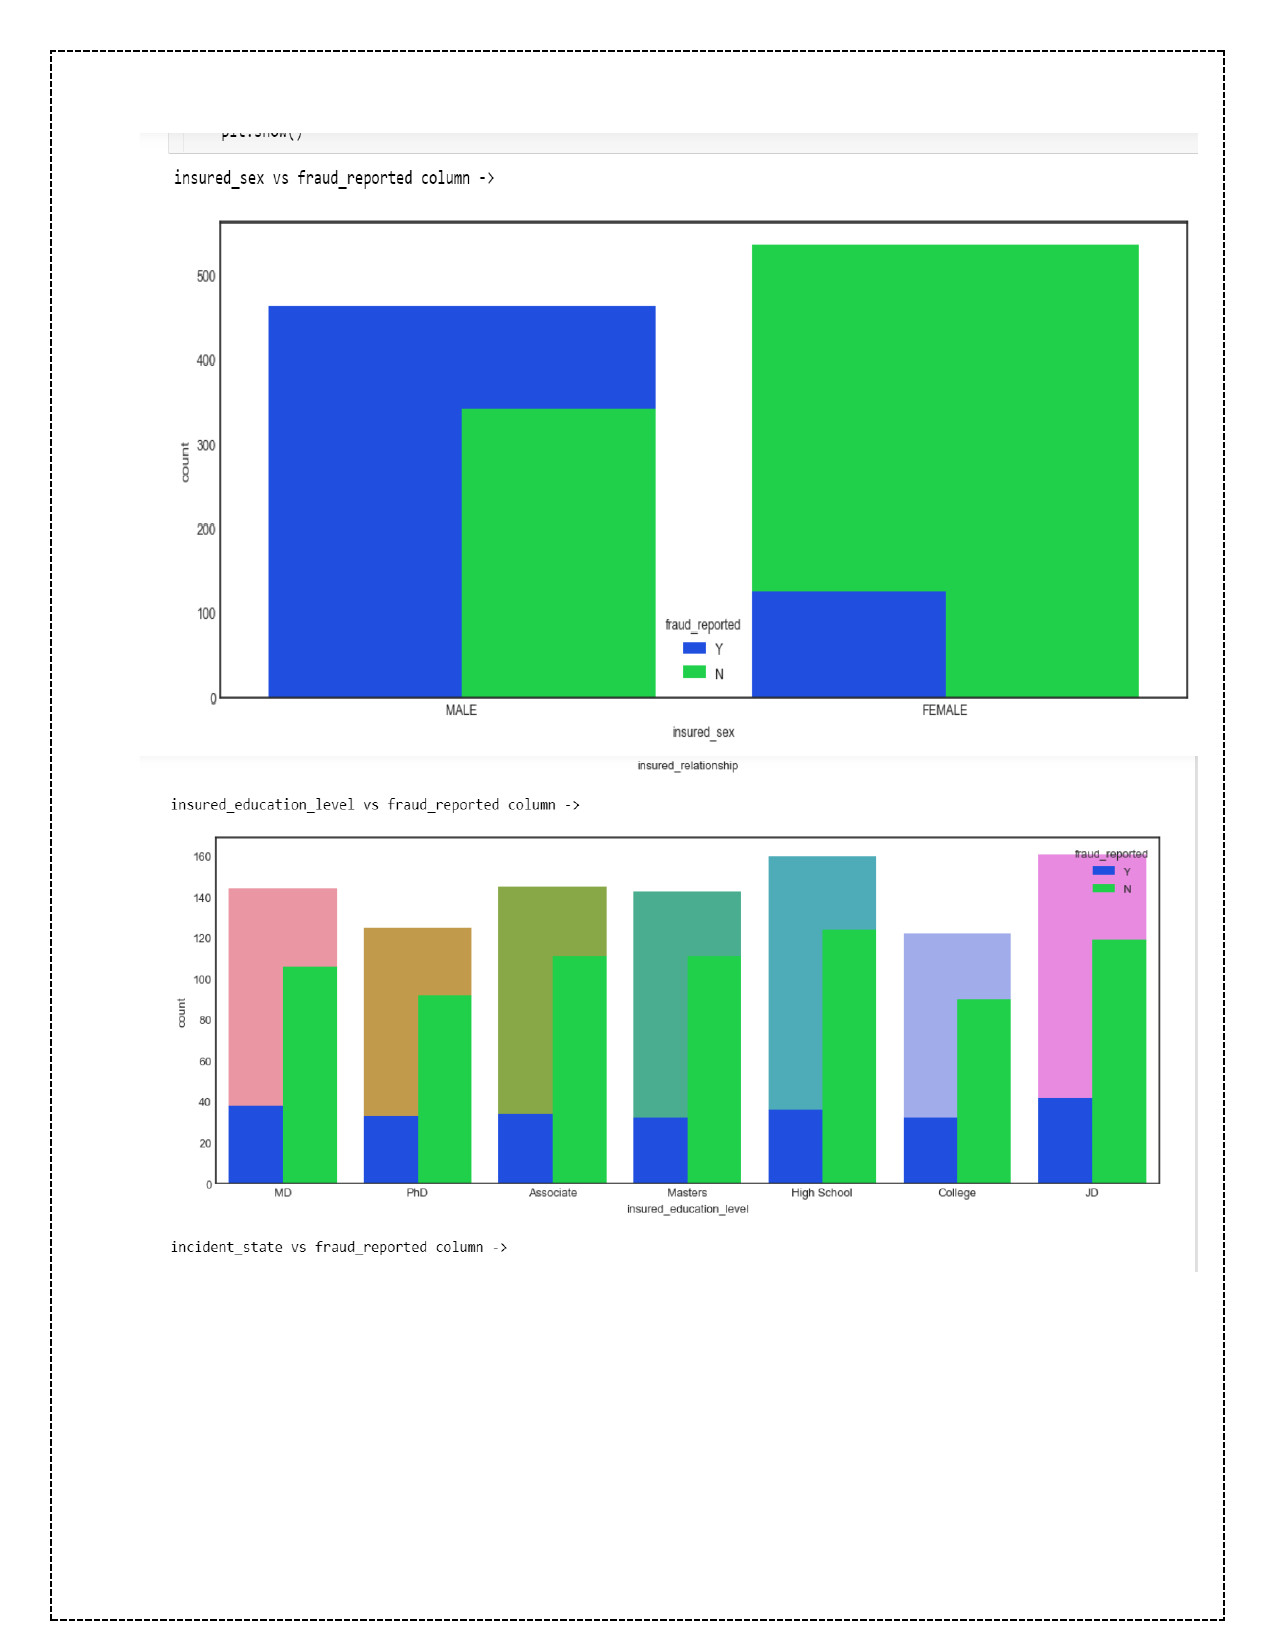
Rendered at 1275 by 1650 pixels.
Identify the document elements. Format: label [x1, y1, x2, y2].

picture [139, 133, 1198, 1272]
